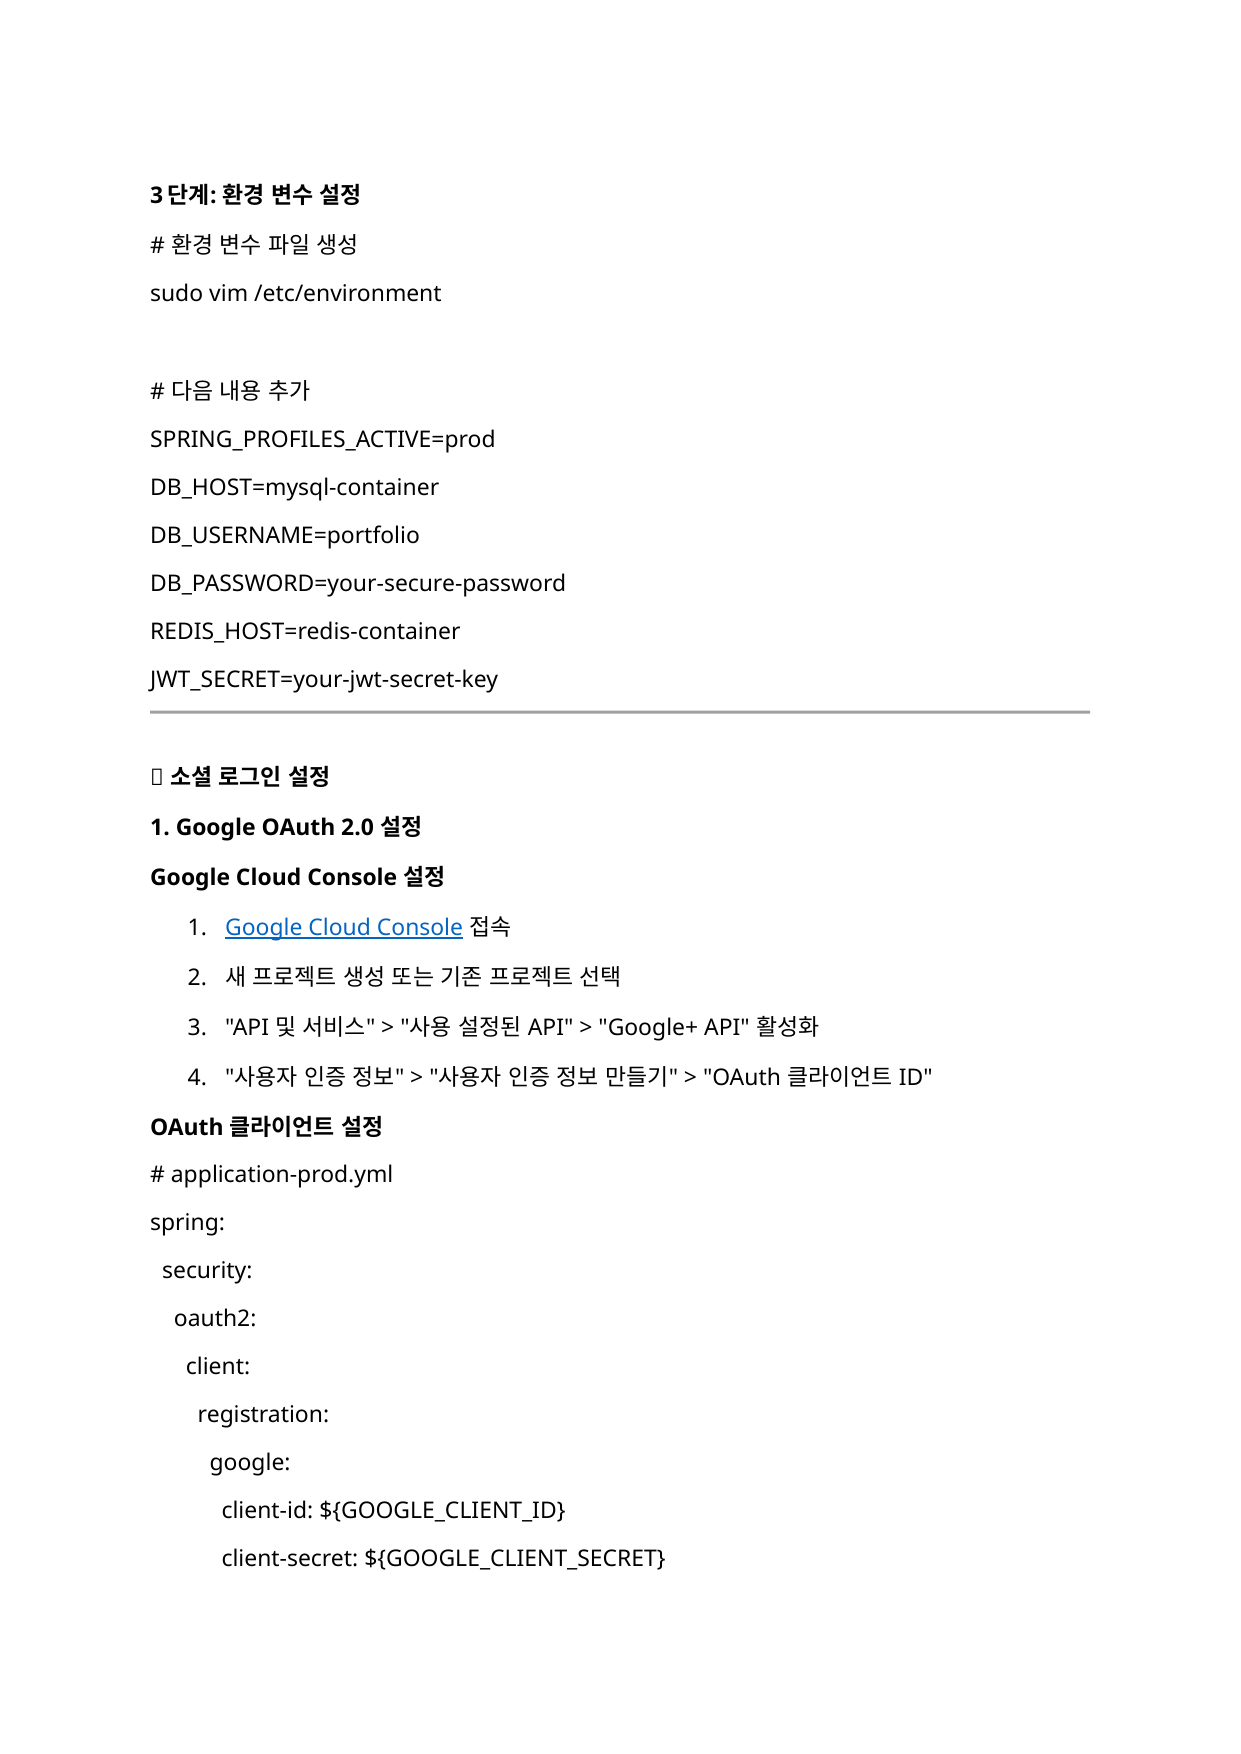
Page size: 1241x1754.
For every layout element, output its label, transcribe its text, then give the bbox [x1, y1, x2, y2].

text JWT_SECRET=your-jwt-secret-key [150, 663, 1090, 694]
text client: [150, 1350, 1090, 1381]
text client-secret: ${GOOGLE_CLIENT_SECRET} [150, 1542, 1090, 1573]
text # 다음 내용 추가 [150, 373, 1090, 406]
text oauth2: [150, 1302, 1090, 1333]
text OAuth 클라이언트 설정 [150, 1108, 1090, 1142]
text security: [150, 1254, 1090, 1286]
text DB_PASSWORD=your-secure-password [150, 567, 1090, 598]
text REDIS_HOST=redis-container [150, 615, 1090, 646]
list "사용자 인증 정보" > "사용자 인증 정보 만들기" > "OAuth 클라이언트 ID" [187, 1058, 1090, 1092]
text 3단계: 환경 변수 설정 [150, 177, 1090, 211]
text spring: [150, 1206, 1090, 1238]
text 🔐 소셜 로그인 설정 [150, 758, 1090, 792]
list "API 및 서비스" > "사용 설정된 API" > "Google+ API" 활성화 [187, 1008, 1090, 1042]
text DB_USERNAME=portfolio [150, 519, 1090, 550]
list 새 프로젝트 생성 또는 기존 프로젝트 선택 [187, 958, 1090, 992]
text 1. Google OAuth 2.0 설정 [150, 808, 1090, 842]
text sudo vim /etc/environment [150, 277, 1090, 308]
text client-id: ${GOOGLE_CLIENT_ID} [150, 1494, 1090, 1525]
text Google Cloud Console 설정 [150, 858, 1090, 892]
text # application-prod.yml [150, 1158, 1090, 1190]
text google: [150, 1446, 1090, 1477]
text SPRING_PROFILES_ACTIVE=prod [150, 423, 1090, 454]
text registration: [150, 1398, 1090, 1429]
text # 환경 변수 파일 생성 [150, 227, 1090, 261]
list Google Cloud Console 접속 [187, 908, 1090, 942]
text DB_HOST=mysql-container [150, 471, 1090, 502]
